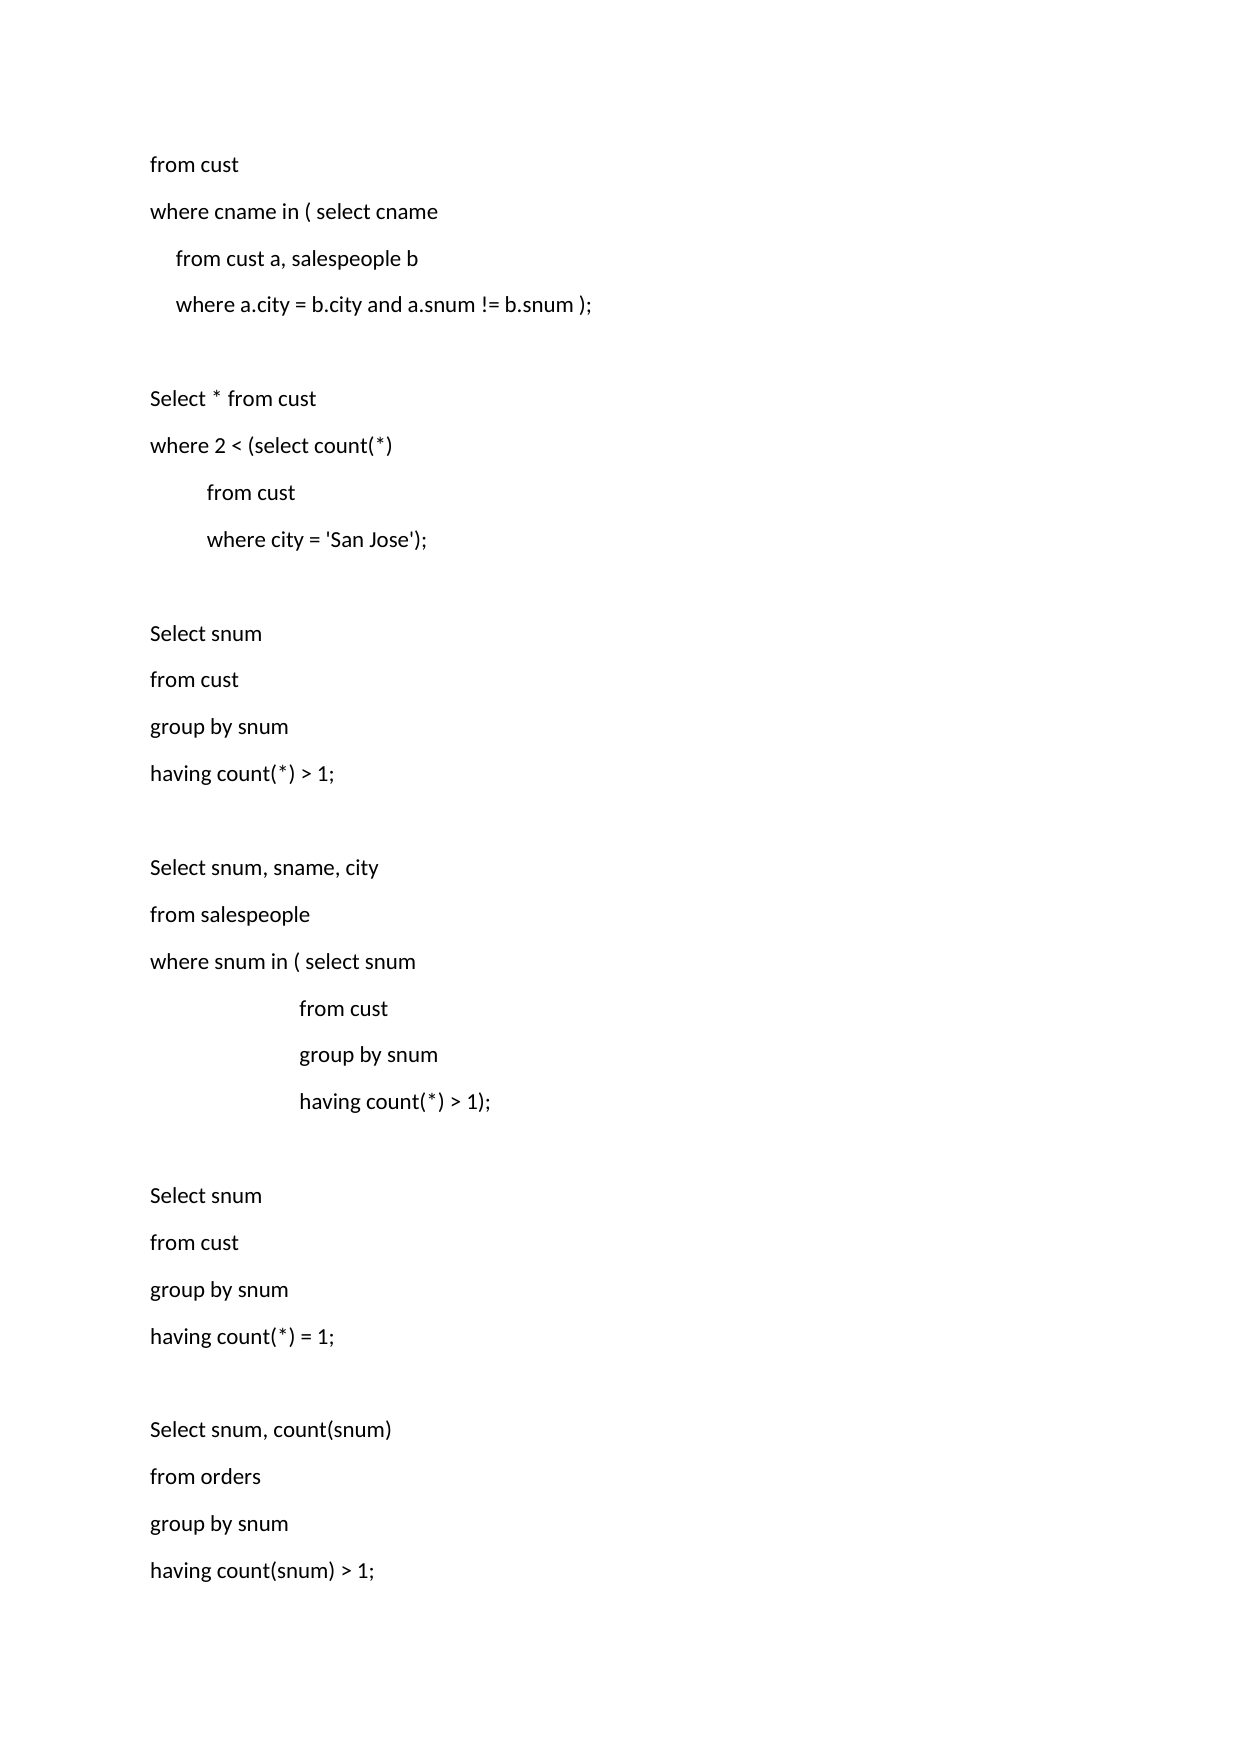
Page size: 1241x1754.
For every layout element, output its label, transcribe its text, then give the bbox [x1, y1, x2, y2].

text where cname in ( select cname [150, 197, 1090, 225]
text group by snum [150, 1041, 1090, 1069]
text Select * from cust [150, 384, 1090, 412]
text where 2 < (select count(*) [150, 431, 1090, 459]
text Select snum, count(snum) [150, 1416, 1090, 1444]
text having count(*) > 1); [150, 1087, 1090, 1116]
text from cust [150, 150, 1090, 178]
text group by snum [150, 1275, 1090, 1303]
text from orders [150, 1462, 1090, 1491]
text having count(*) > 1; [150, 759, 1090, 787]
text group by snum [150, 712, 1090, 741]
text from cust [150, 478, 1090, 506]
text where snum in ( select snum [150, 947, 1090, 975]
text where city = 'San Jose'); [150, 525, 1090, 553]
text where a.city = b.city and a.snum != b.snum ); [150, 291, 1090, 319]
text from cust [150, 666, 1090, 694]
text from cust a, salespeople b [150, 244, 1090, 272]
text group by snum [150, 1509, 1090, 1537]
text Select snum [150, 1181, 1090, 1209]
text Select snum [150, 619, 1090, 647]
text from cust [150, 1228, 1090, 1256]
text Select snum, sname, city [150, 853, 1090, 881]
text having count(*) = 1; [150, 1322, 1090, 1350]
text from salespeople [150, 900, 1090, 928]
text from cust [150, 994, 1090, 1022]
text having count(snum) > 1; [150, 1556, 1090, 1584]
